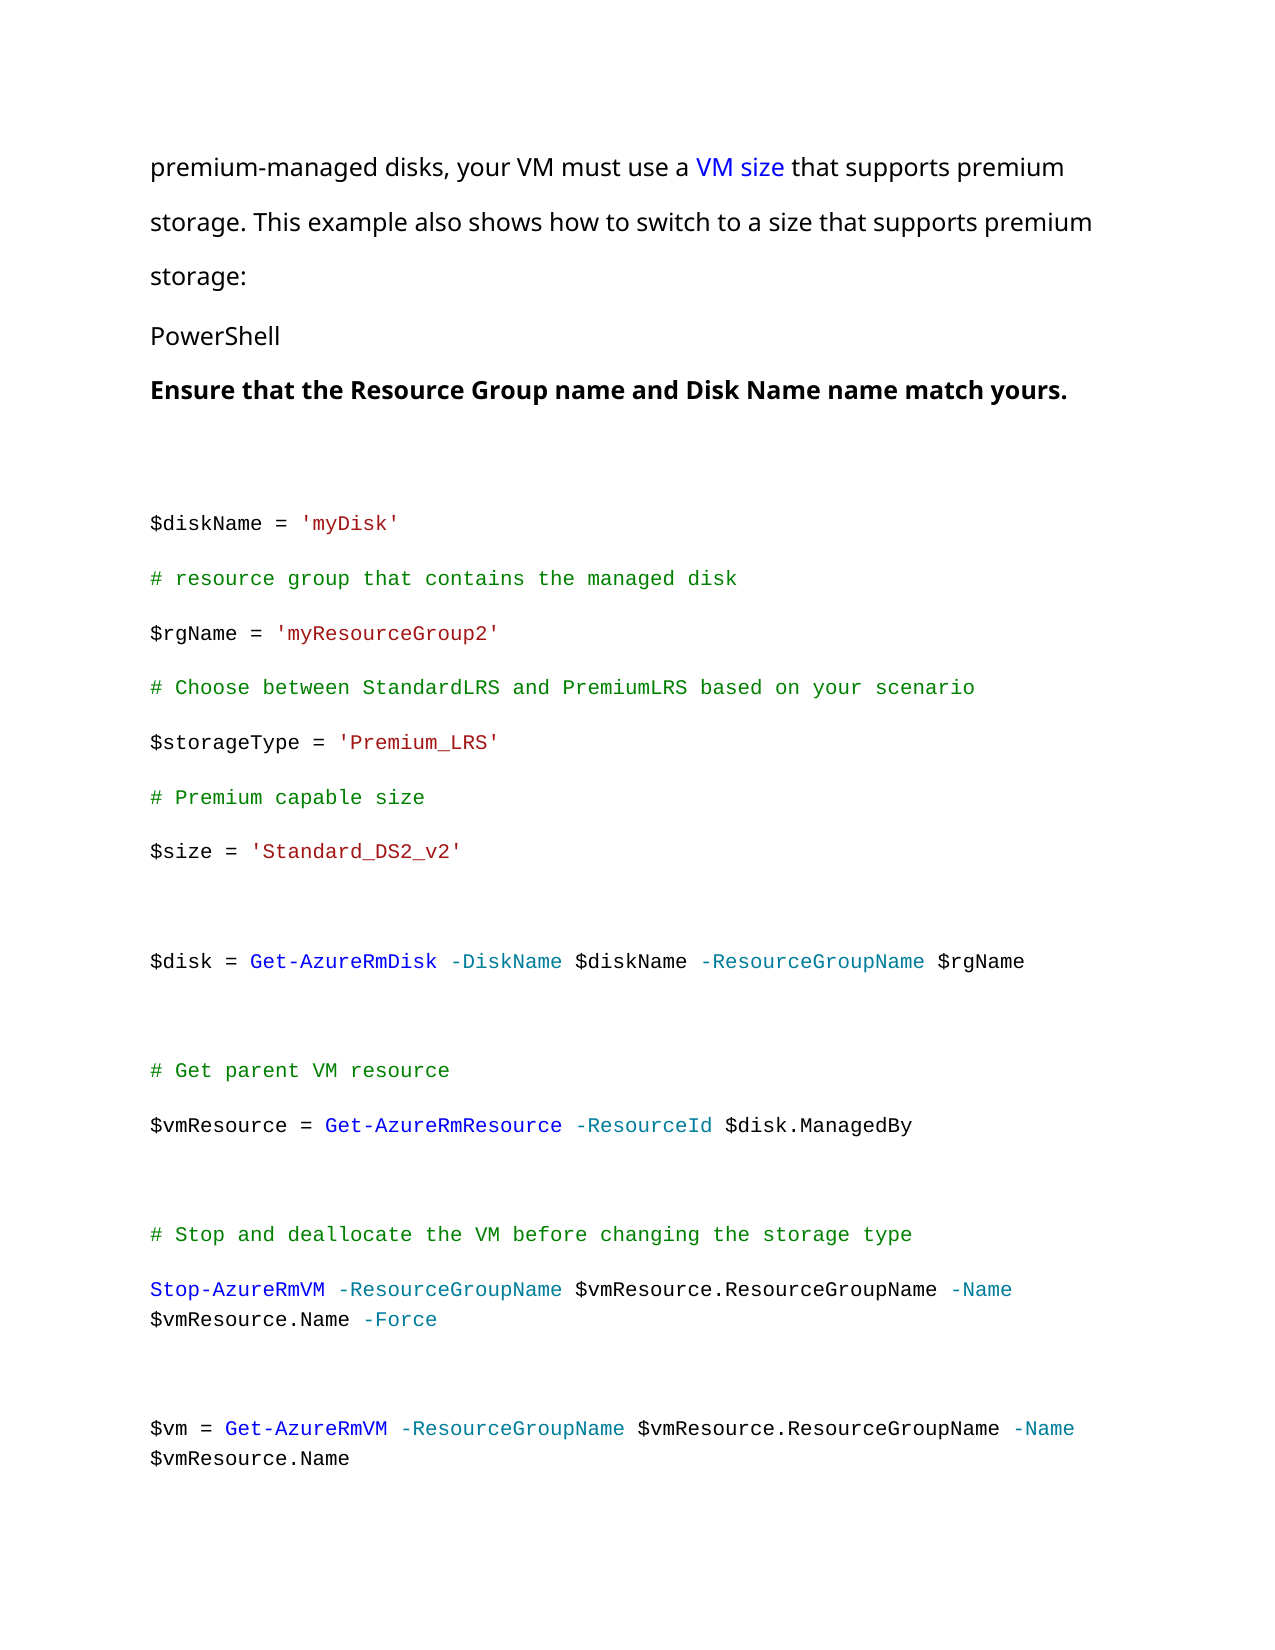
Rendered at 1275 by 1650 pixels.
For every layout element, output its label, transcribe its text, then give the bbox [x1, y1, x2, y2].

text $vmResource = Get-AzureRmResource -ResourceId $disk.ManagedBy [150, 1109, 1125, 1138]
text # Get parent VM resource [150, 1054, 1125, 1084]
text # resource group that contains the managed disk [150, 562, 1125, 592]
text # Choose between StandardLRS and PremiumLRS based on your scenario [150, 671, 1125, 701]
text PowerShell [150, 318, 1125, 353]
text $rgName = 'myResourceGroup2' [150, 617, 1125, 646]
text $storageType = 'Premium_LRS' [150, 726, 1125, 756]
text Ensure that the Resource Group name and Disk Name name match yours. [150, 373, 1125, 407]
text $diskName = 'myDisk' [150, 507, 1125, 537]
text $size = 'Standard_DS2_v2' [150, 835, 1125, 865]
text Stop-AzureRmVM -ResourceGroupName $vmResource.ResourceGroupName -Name $vmResource.Name -Force [150, 1273, 1125, 1332]
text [150, 150, 1125, 293]
text $disk = Get-AzureRmDisk -DiskName $diskName -ResourceGroupName $rgName [150, 945, 1125, 974]
text # Premium capable size [150, 781, 1125, 810]
text $vm = Get-AzureRmVM -ResourceGroupName $vmResource.ResourceGroupName -Name $vmResource.Name [150, 1412, 1125, 1471]
text # Stop and deallocate the VM before changing the storage type [150, 1218, 1125, 1248]
